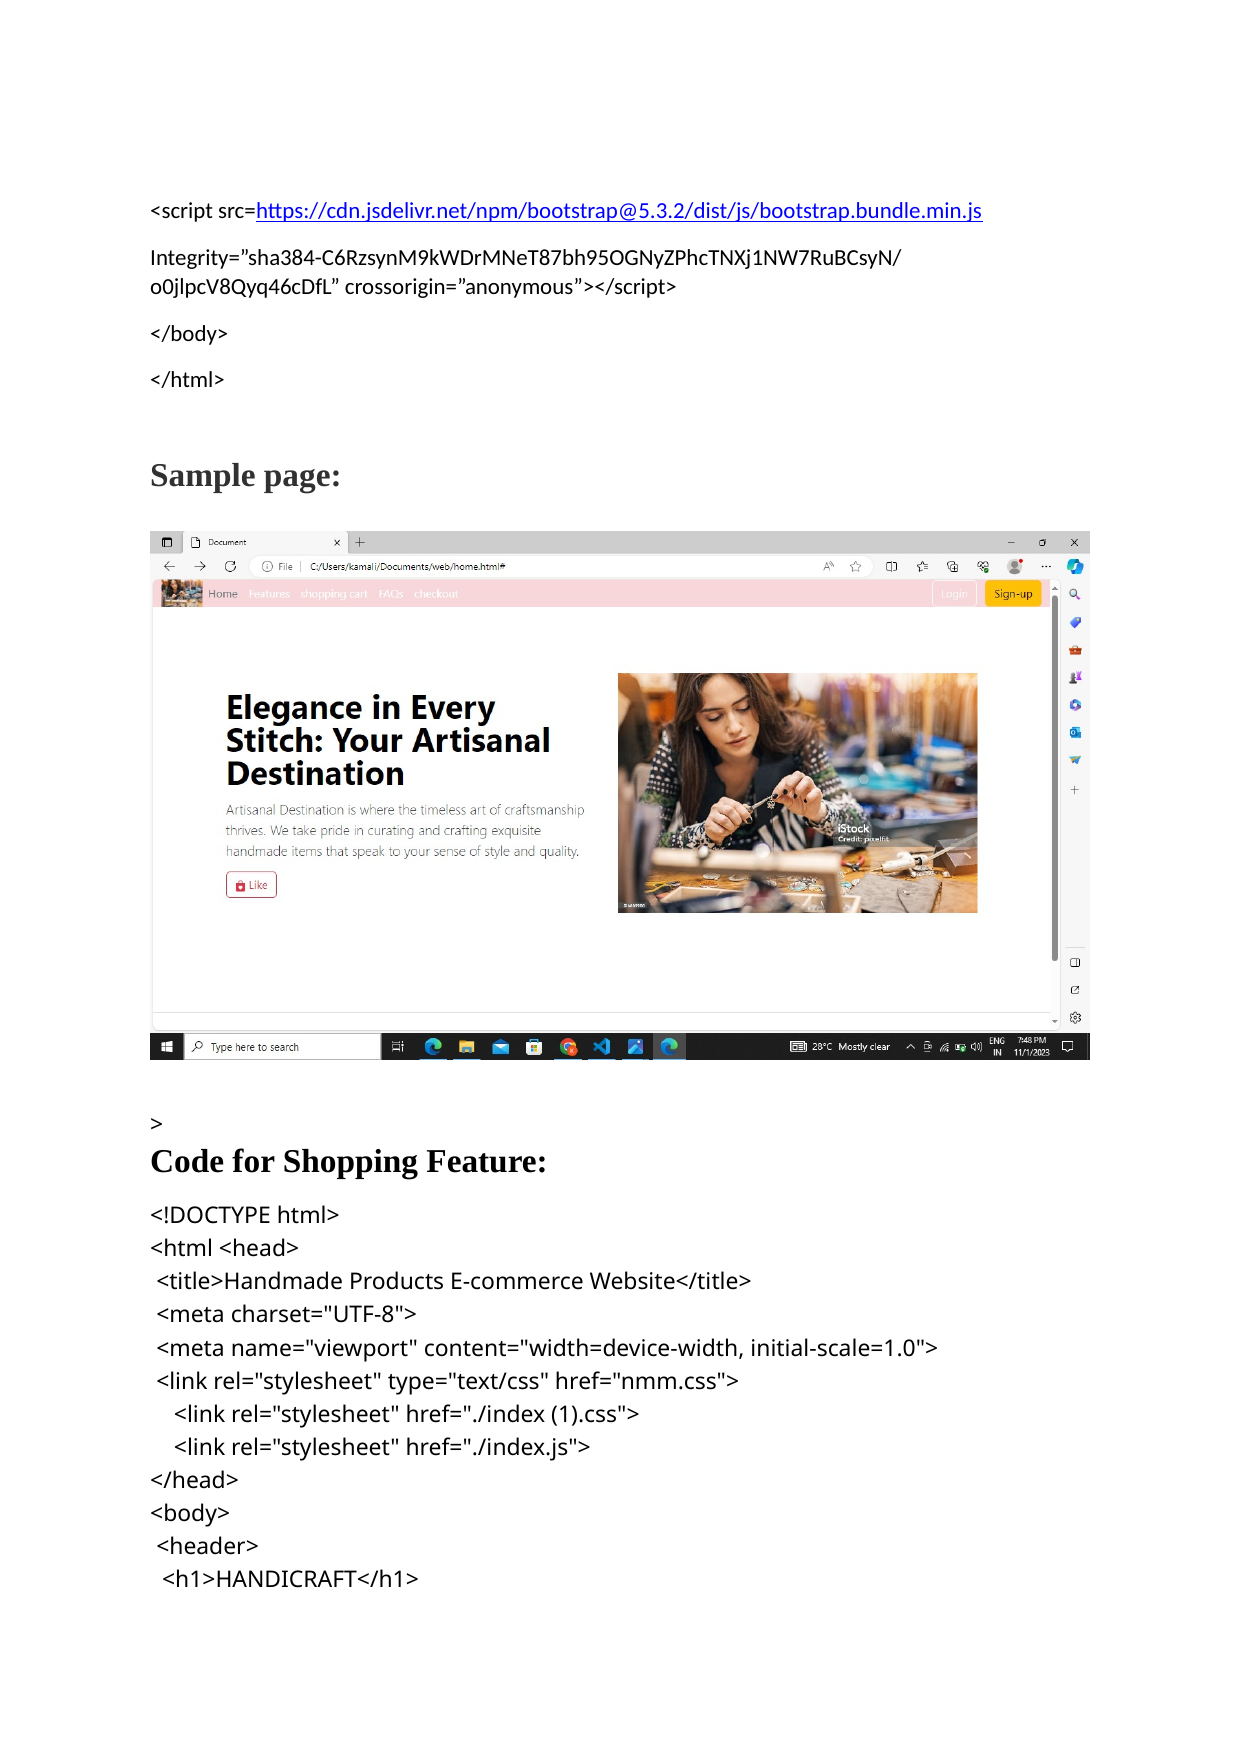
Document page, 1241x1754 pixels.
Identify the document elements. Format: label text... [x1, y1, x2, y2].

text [150, 1199, 1090, 1594]
text </body> [150, 319, 1090, 347]
text Sample page: [150, 455, 1090, 493]
text <script src=https://cdn.jsdelivr.net/npm/bootstrap@5.3.2/dist/js/bootstrap.bundle.min.js [150, 196, 1090, 224]
text Integrity=”sha384-C6RzsynM9kWDrMNeT87bh95OGNyZPhcTNXj1NW7RuBCsyN/o0jlpcV8Qyq46cDfL” crossorigin=”anonymous”></script> [150, 243, 1090, 300]
text </html> [150, 365, 1090, 393]
text > Code for Shopping Feature: [150, 1108, 1090, 1180]
